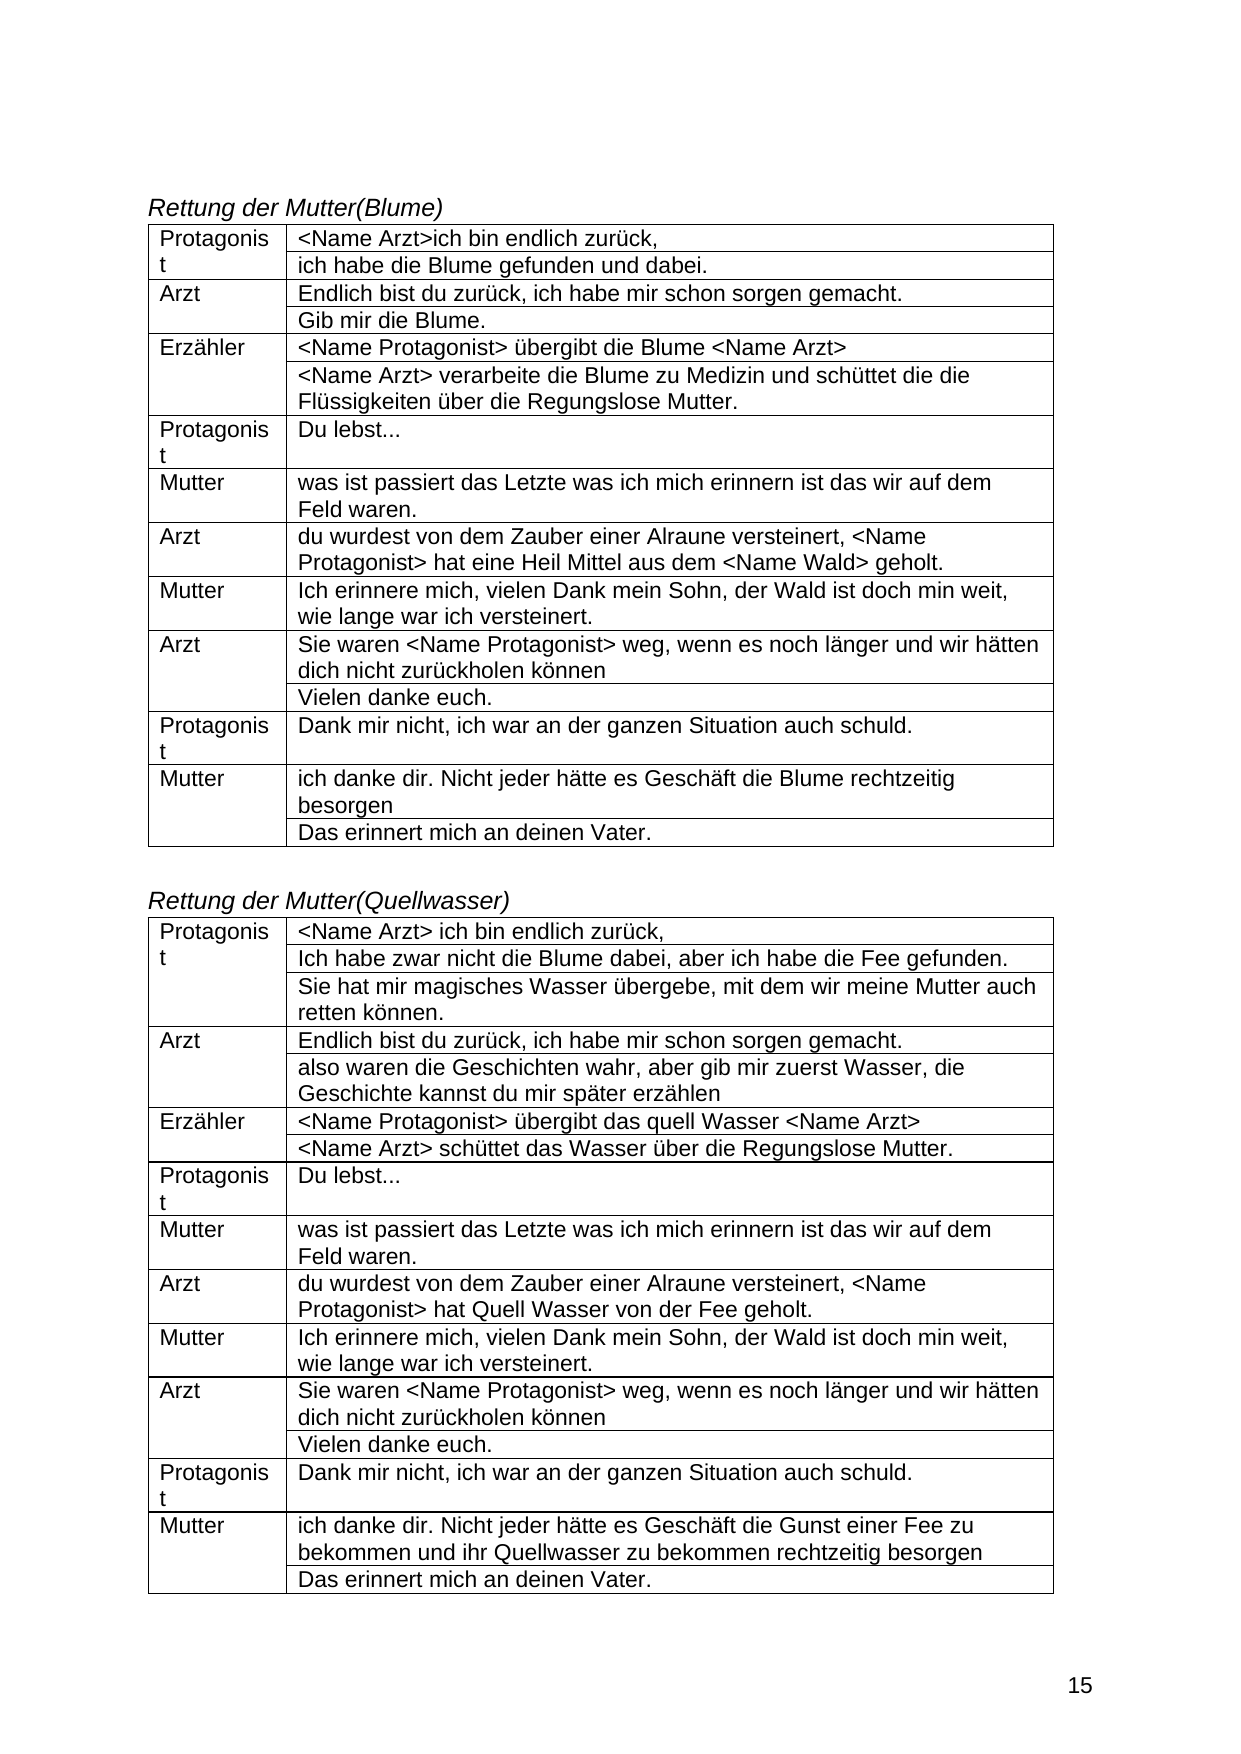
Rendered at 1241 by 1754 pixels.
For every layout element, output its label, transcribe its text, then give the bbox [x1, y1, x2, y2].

table_cell Arzt [149, 1270, 286, 1323]
table_cell <Name Protagonist> übergibt die Blume <Name Arzt> [287, 334, 1053, 361]
table_cell Arzt [149, 631, 286, 711]
table_cell du wurdest von dem Zauber einer Alraune versteinert, <Name Protagonist> hat Quell Wasser von der Fee geholt. [287, 1270, 1053, 1323]
table_cell Arzt [149, 523, 286, 576]
table_cell Endlich bist du zurück, ich habe mir schon sorgen gemacht. [287, 1027, 1053, 1053]
table_cell Gib mir die Blume. [287, 307, 1053, 333]
table_cell Du lebst... [287, 1163, 1053, 1215]
table_cell ich danke dir. Nicht jeder hätte es Geschäft die Gunst einer Fee zu bekommen und ihr Quellwasser zu bekommen rechtzeitig besorgen [287, 1513, 1053, 1565]
subtitle Rettung der Mutter(Quellwasser) [148, 886, 1093, 915]
table_cell ich habe die Blume gefunden und dabei. [287, 252, 1053, 278]
table_cell Protagonist [149, 1163, 286, 1215]
table_header Protagonist [149, 225, 286, 278]
table_header <Name Arzt>ich bin endlich zurück, [287, 225, 1053, 251]
table_cell Protagonist [149, 416, 286, 468]
table_cell Sie hat mir magisches Wasser übergebe, mit dem wir meine Mutter auch retten können. [287, 973, 1053, 1026]
table_cell Ich habe zwar nicht die Blume dabei, aber ich habe die Fee gefunden. [287, 945, 1053, 972]
table_cell Sie waren <Name Protagonist> weg, wenn es noch länger und wir hätten dich nicht zurückholen können [287, 1378, 1053, 1430]
table_cell Mutter [149, 1513, 286, 1592]
table_cell ich danke dir. Nicht jeder hätte es Geschäft die Blume rechtzeitig besorgen [287, 765, 1053, 818]
table_cell Endlich bist du zurück, ich habe mir schon sorgen gemacht. [287, 280, 1053, 306]
table_cell <Name Protagonist> übergibt das quell Wasser <Name Arzt> [287, 1108, 1053, 1134]
table_cell du wurdest von dem Zauber einer Alraune versteinert, <Name Protagonist> hat eine Heil Mittel aus dem <Name Wald> geholt. [287, 523, 1053, 576]
table_cell Protagonist [149, 1459, 286, 1511]
table_cell Ich erinnere mich, vielen Dank mein Sohn, der Wald ist doch min weit, wie lange war ich versteinert. [287, 1324, 1053, 1376]
table_header Protagonist [149, 918, 286, 1026]
table_cell Dank mir nicht, ich war an der ganzen Situation auch schuld. [287, 1459, 1053, 1511]
table_cell Arzt [149, 280, 286, 333]
table_cell Mutter [149, 1216, 286, 1269]
table_cell Mutter [149, 765, 286, 846]
table_cell Dank mir nicht, ich war an der ganzen Situation auch schuld. [287, 712, 1053, 764]
table_cell <Name Arzt> schüttet das Wasser über die Regungslose Mutter. [287, 1135, 1053, 1161]
table_cell also waren die Geschichten wahr, aber gib mir zuerst Wasser, die Geschichte kannst du mir später erzählen [287, 1054, 1053, 1107]
table_cell <Name Arzt> verarbeite die Blume zu Medizin und schüttet die die Flüssigkeiten über die Regungslose Mutter. [287, 362, 1053, 414]
table_cell Arzt [149, 1027, 286, 1107]
table_cell Ich erinnere mich, vielen Dank mein Sohn, der Wald ist doch min weit, wie lange war ich versteinert. [287, 577, 1053, 629]
table_cell Sie waren <Name Protagonist> weg, wenn es noch länger und wir hätten dich nicht zurückholen können [287, 631, 1053, 683]
table_cell Das erinnert mich an deinen Vater. [287, 819, 1053, 846]
table_cell Vielen danke euch. [287, 1431, 1053, 1458]
table_cell was ist passiert das Letzte was ich mich erinnern ist das wir auf dem Feld waren. [287, 1216, 1053, 1269]
table_cell Du lebst... [287, 416, 1053, 468]
table_cell Vielen danke euch. [287, 684, 1053, 711]
table_cell Das erinnert mich an deinen Vater. [287, 1566, 1053, 1592]
table_cell Mutter [149, 1324, 286, 1376]
table_cell Erzähler [149, 334, 286, 414]
subtitle Rettung der Mutter(Blume) [148, 193, 1093, 221]
table_cell Arzt [149, 1378, 286, 1458]
table_cell was ist passiert das Letzte was ich mich erinnern ist das wir auf dem Feld waren. [287, 469, 1053, 522]
table_cell Mutter [149, 577, 286, 629]
table_cell Mutter [149, 469, 286, 522]
table_cell Protagonist [149, 712, 286, 764]
table_header <Name Arzt> ich bin endlich zurück, [287, 918, 1053, 944]
table_cell Erzähler [149, 1108, 286, 1161]
